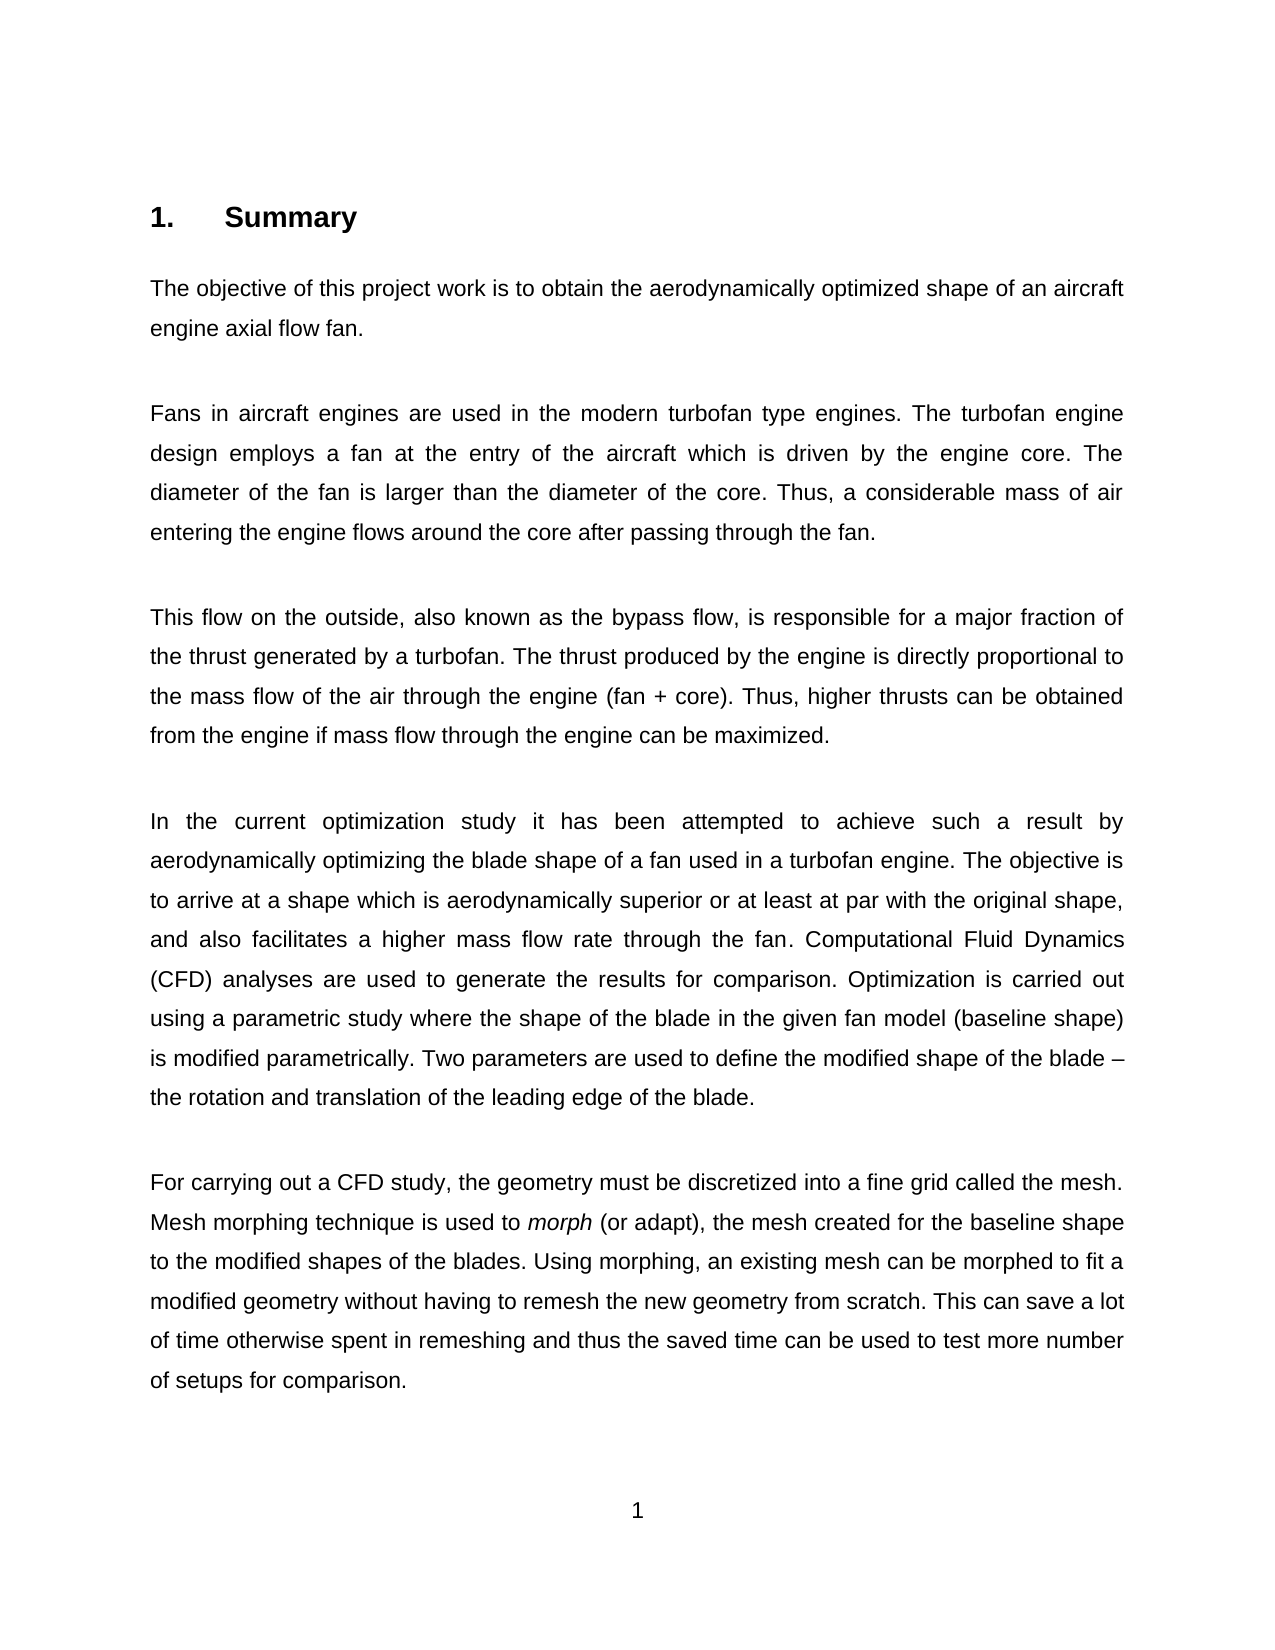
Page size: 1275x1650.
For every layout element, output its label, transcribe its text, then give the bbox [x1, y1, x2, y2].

text In the current optimization study it has been attempted to achieve such a result by aerodynamically optimizing the blade shape of a fan used in a turbofan engine. The objective is to arrive at a shape which is aerodynamically superior or at least at par with the original shape, and also facilitates a higher mass flow rate through the fan. Computational Fluid Dynamics (CFD) analyses are used to generate the results for comparison. Optimization is carried out using a parametric study where the shape of the blade in the given fan model (baseline shape) is modified parametrically. Two parameters are used to define the modified shape of the blade – the rotation and translation of the leading edge of the blade. [150, 808, 1125, 1110]
text The objective of this project work is to obtain the aerodynamically optimized shape of an aircraft engine axial flow fan. [150, 275, 1125, 341]
text This flow on the outside, also known as the bypass flow, is responsible for a major fraction of the thrust generated by a turbofan. The thrust produced by the engine is directly proportional to the mass flow of the air through the engine (fan + core). Thus, higher thrusts can be obtained from the engine if mass flow through the engine can be maximized. [150, 604, 1125, 749]
text For carrying out a CFD study, the geometry must be discretized into a fine grid called the mesh. Mesh morphing technique is used to morph (or adapt), the mesh created for the baseline shape to the modified shapes of the blades. Using morphing, an existing mesh can be morphed to fit a modified geometry without having to remesh the new geometry from scratch. This can save a lot of time otherwise spent in remeshing and thus the saved time can be used to test more number of setups for comparison. [150, 1169, 1125, 1393]
text Fans in aircraft engines are used in the modern turbofan type engines. The turbofan engine design employs a fan at the entry of the aircraft which is driven by the engine core. The diameter of the fan is larger than the diameter of the core. Thus, a considerable mass of air entering the engine flows around the core after passing through the fan. [150, 400, 1125, 545]
subtitle Summary [150, 200, 1125, 233]
